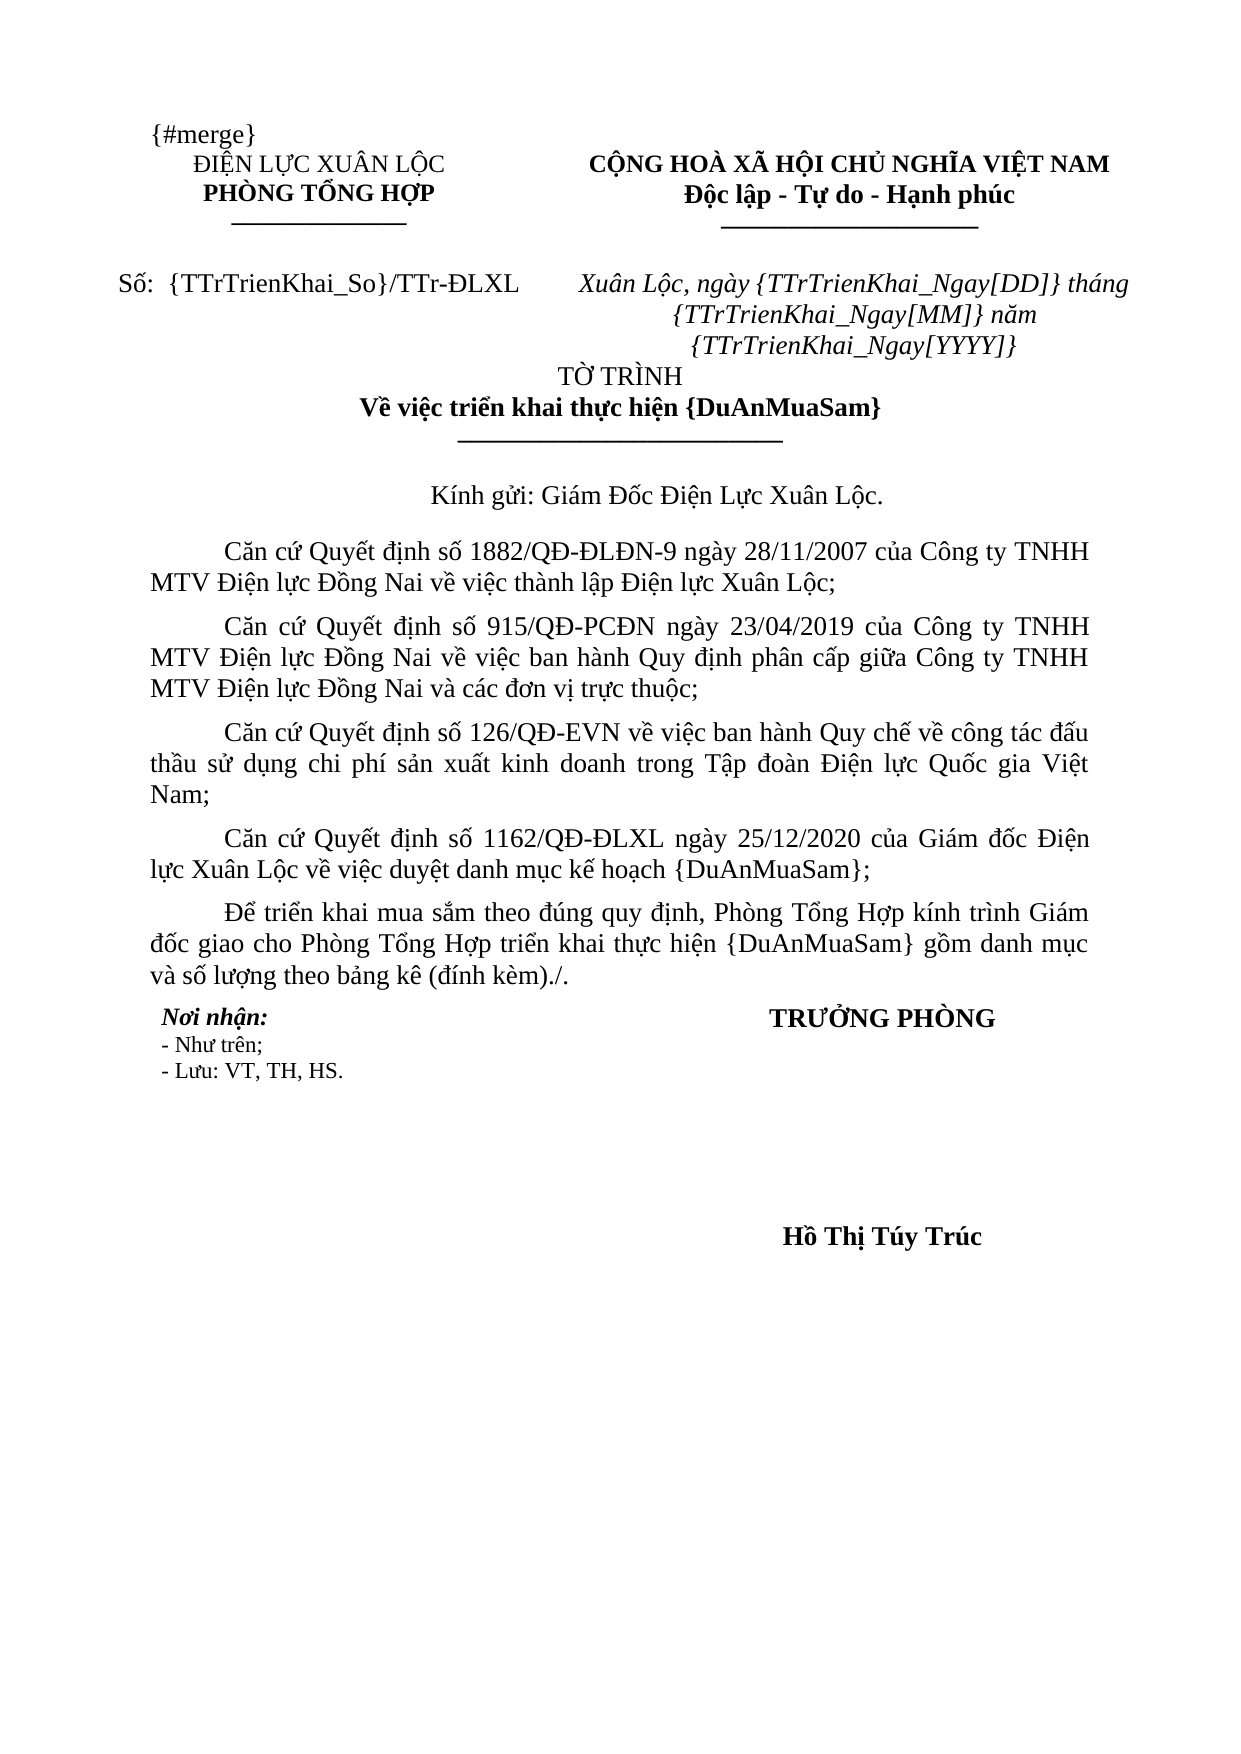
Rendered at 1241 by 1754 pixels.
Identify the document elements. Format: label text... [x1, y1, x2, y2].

table_cell Xuân Lộc, ngày {TTrTrienKhai_Ngay[DD]} tháng {TTrTrienKhai_Ngay[MM]} năm {TTrTrienKhai_Ngay[YYYY]} [548, 267, 1151, 360]
text Căn cứ Quyết định số 126/QĐ-EVN về việc ban hành Quy chế về công tác đấu thầu sử dụng chi phí sản xuất kinh doanh trong Tập đoàn Điện lực Quốc gia Việt Nam; [150, 716, 1090, 809]
table_header ĐIỆN LỰC XUÂN LỘC PHÒNG TỔNG HỢP –––––––––––––– [90, 149, 548, 267]
text Kính gửi: Giám Đốc Điện Lực Xuân Lộc. [150, 479, 1090, 510]
text –––––––––––––––––––––––– [150, 423, 1090, 454]
table_header TRƯỞNG PHÒNG Hồ Thị Túy Trúc [675, 1003, 1090, 1252]
text Căn cứ Quyết định số 1162/QĐ-ĐLXL ngày 25/12/2020 của Giám đốc Điện lực Xuân Lộc về việc duyệt danh mục kế hoạch {DuAnMuaSam}; [150, 822, 1090, 884]
text Về việc triển khai thực hiện {DuAnMuaSam} [150, 392, 1090, 423]
text Căn cứ Quyết định số 1882/QĐ-ĐLĐN-9 ngày 28/11/2007 của Công ty TNHH MTV Điện lực Đồng Nai về việc thành lập Điện lực Xuân Lộc; [150, 535, 1090, 597]
text {#merge} [150, 118, 1090, 149]
table_header Nơi nhận: - Như trên; - Lưu: VT, TH, HS. [150, 1003, 674, 1252]
text Để triển khai mua sắm theo đúng quy định, Phòng Tổng Hợp kính trình Giám đốc giao cho Phòng Tổng Hợp triển khai thực hiện {DuAnMuaSam} gồm danh mục và số lượng theo bảng kê (đính kèm)./. [150, 896, 1090, 990]
table_cell Số: {TTrTrienKhai_So}/TTr-ĐLXL [90, 267, 548, 360]
table_header CỘNG HOÀ XÃ HỘI CHỦ NGHĨA VIỆT NAM Độc lập - Tự do - Hạnh phúc ––––––––––––––––––– [548, 149, 1151, 267]
text Căn cứ Quyết định số 915/QĐ-PCĐN ngày 23/04/2019 của Công ty TNHH MTV Điện lực Đồng Nai về việc ban hành Quy định phân cấp giữa Công ty TNHH MTV Điện lực Đồng Nai và các đơn vị trực thuộc; [150, 610, 1090, 703]
